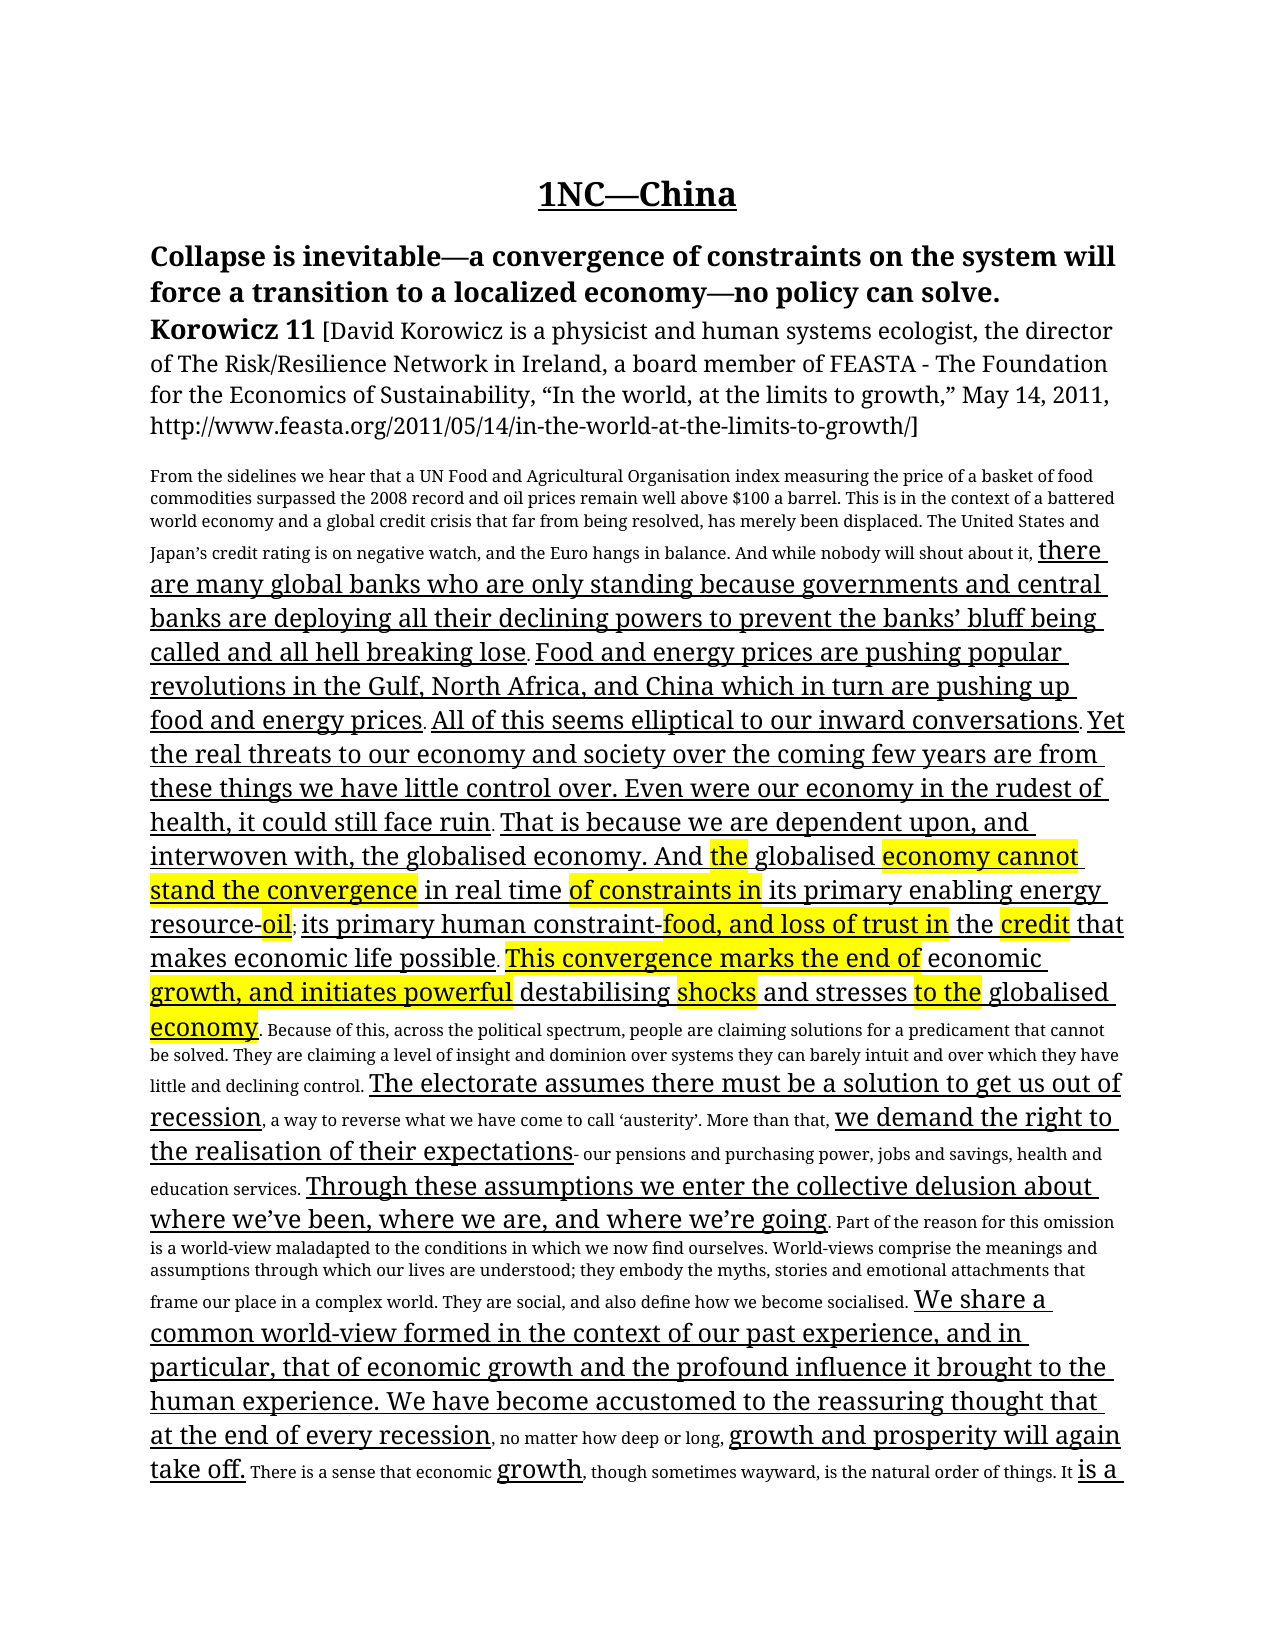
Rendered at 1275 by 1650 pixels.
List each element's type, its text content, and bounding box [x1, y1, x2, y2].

text Korowicz 11 [David Korowicz is a physicist and human systems ecologist, the director of The Risk/Resilience Network in Ireland, a board member of FEASTA - The Foundation for the Economics of Sustainability, “In the world, at the limits to growth,” May 14, 2011, http://www.feasta.org/2011/05/14/in-the-world-at-the-limits-to-growth/] [150, 311, 1125, 441]
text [150, 464, 1125, 1486]
subtitle 1NC—China [150, 171, 1125, 216]
subtitle Collapse is inevitable—a convergence of constraints on the system will force a transition to a localized economy—no policy can solve. [150, 237, 1125, 311]
